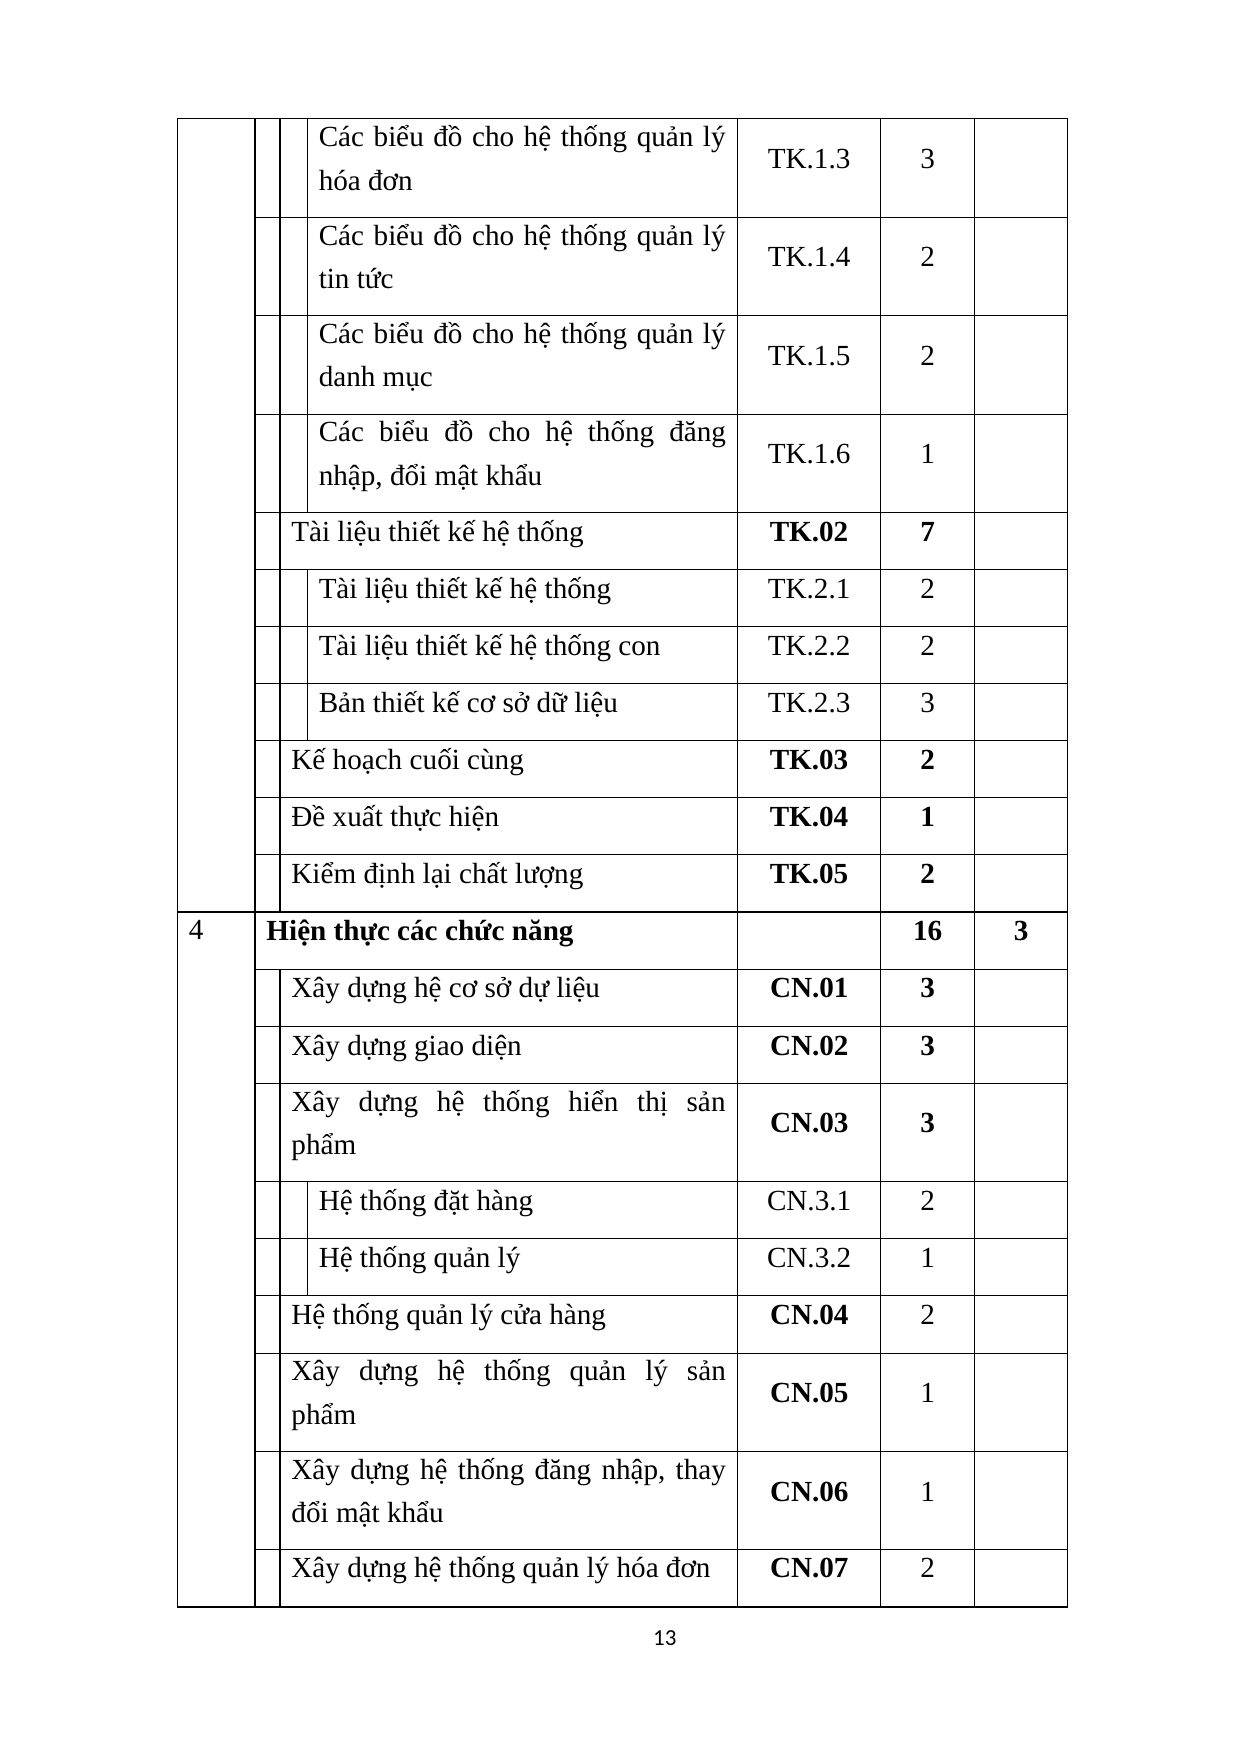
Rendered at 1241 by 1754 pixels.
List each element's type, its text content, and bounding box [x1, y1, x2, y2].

table_cell [975, 627, 1067, 683]
table_cell [256, 627, 279, 683]
table_cell [256, 970, 279, 1026]
table_cell [975, 570, 1067, 626]
table_cell Kiểm định lại chất lượng [281, 855, 737, 911]
table_cell [256, 415, 279, 512]
table_cell [975, 218, 1067, 315]
table_cell TK.2.2 [738, 627, 880, 683]
table_cell [975, 1452, 1067, 1549]
table_cell [975, 1550, 1067, 1606]
table_cell CN.04 [738, 1296, 880, 1352]
table_cell Xây dựng hệ thống đăng nhập, thay đổi mật khẩu [281, 1452, 737, 1549]
table_cell [975, 119, 1067, 217]
table_cell [256, 1354, 279, 1451]
table_cell [975, 798, 1067, 854]
table_cell [281, 684, 307, 740]
table_cell 3 [881, 119, 974, 217]
table_cell Các biểu đồ cho hệ thống quản lý tin tức [308, 218, 737, 315]
table_cell [975, 970, 1067, 1026]
table_cell 2 [881, 1182, 974, 1238]
table_cell CN.03 [738, 1084, 880, 1181]
table_cell [281, 627, 307, 683]
table_cell 2 [881, 855, 974, 911]
table_cell [975, 1296, 1067, 1352]
table_cell [256, 1452, 279, 1549]
table_cell [256, 1550, 279, 1606]
table_cell [256, 1296, 279, 1352]
table_cell TK.1.5 [738, 316, 880, 413]
table_cell Đề xuất thực hiện [281, 798, 737, 854]
table_cell [975, 1084, 1067, 1181]
table_cell Xây dựng giao diện [281, 1027, 737, 1083]
table_cell Tài liệu thiết kế hệ thống [281, 513, 737, 569]
table_cell [256, 1084, 279, 1181]
table_cell 1 [881, 415, 974, 512]
table_cell [256, 1027, 279, 1083]
table_cell [256, 1182, 279, 1238]
table_cell [975, 1354, 1067, 1451]
table_cell Các biểu đồ cho hệ thống quản lý danh mục [308, 316, 737, 413]
table_cell CN.02 [738, 1027, 880, 1083]
table_cell [256, 316, 279, 413]
table_cell 2 [881, 570, 974, 626]
table_cell 7 [881, 513, 974, 569]
table_cell 2 [881, 1550, 974, 1606]
table_cell [975, 513, 1067, 569]
table_cell Tài liệu thiết kế hệ thống con [308, 627, 737, 683]
table_cell CN.06 [738, 1452, 880, 1549]
table_cell [256, 741, 279, 797]
table_cell 3 [881, 970, 974, 1026]
table_cell [281, 1182, 307, 1238]
table_cell [256, 684, 279, 740]
table_cell TK.05 [738, 855, 880, 911]
table_cell [256, 855, 279, 911]
table_cell Xây dựng hệ cơ sở dự liệu [281, 970, 737, 1026]
table_cell [975, 415, 1067, 512]
table_cell Kế hoạch cuối cùng [281, 741, 737, 797]
table_cell Xây dựng hệ thống quản lý sản phẩm [281, 1354, 737, 1451]
table_cell [738, 913, 880, 968]
table_cell [975, 1027, 1067, 1083]
table_cell [256, 1239, 279, 1295]
table_cell CN.07 [738, 1550, 880, 1606]
table_cell CN.01 [738, 970, 880, 1026]
table_cell [281, 570, 307, 626]
table_cell TK.03 [738, 741, 880, 797]
table_cell [975, 1182, 1067, 1238]
table_cell Hệ thống quản lý [308, 1239, 737, 1295]
table_cell Bản thiết kế cơ sở dữ liệu [308, 684, 737, 740]
table_cell Xây dựng hệ thống quản lý hóa đơn [281, 1550, 737, 1606]
table_cell TK.1.4 [738, 218, 880, 315]
table_cell 1 [881, 798, 974, 854]
table_cell [281, 316, 307, 413]
table_cell 16 [881, 913, 974, 968]
table_cell TK.2.3 [738, 684, 880, 740]
table_cell Hệ thống quản lý cửa hàng [281, 1296, 737, 1352]
table_cell [281, 119, 307, 217]
table_cell [256, 218, 279, 315]
table_cell 1 [881, 1452, 974, 1549]
table_cell Tài liệu thiết kế hệ thống [308, 570, 737, 626]
table_cell [975, 316, 1067, 413]
table_cell Hệ thống đặt hàng [308, 1182, 737, 1238]
table_cell Xây dựng hệ thống hiển thị sản phẩm [281, 1084, 737, 1181]
table_cell 2 [881, 627, 974, 683]
table_cell CN.3.2 [738, 1239, 880, 1295]
table_cell 2 [881, 316, 974, 413]
table_cell [975, 1239, 1067, 1295]
table_cell [975, 855, 1067, 911]
table_cell 2 [881, 218, 974, 315]
table_cell TK.1.3 [738, 119, 880, 217]
table_cell 3 [881, 684, 974, 740]
table_cell 3 [881, 1027, 974, 1083]
table_cell 1 [881, 1354, 974, 1451]
table_cell 3 [881, 1084, 974, 1181]
table_cell [281, 1239, 307, 1295]
table_cell 2 [881, 741, 974, 797]
table_cell Các biểu đồ cho hệ thống quản lý hóa đơn [308, 119, 737, 217]
table_cell [256, 570, 279, 626]
table_cell [281, 415, 307, 512]
table_cell [281, 218, 307, 315]
table_cell Các biểu đồ cho hệ thống đăng nhập, đổi mật khẩu [308, 415, 737, 512]
table_cell [975, 684, 1067, 740]
table_cell CN.05 [738, 1354, 880, 1451]
table_cell 1 [881, 1239, 974, 1295]
table_cell 3 [975, 913, 1067, 968]
table_cell [975, 741, 1067, 797]
table_cell TK.02 [738, 513, 880, 569]
table_cell Hiện thực các chức năng [256, 913, 737, 968]
table_cell TK.1.6 [738, 415, 880, 512]
table_cell [256, 798, 279, 854]
table_cell TK.2.1 [738, 570, 880, 626]
table_cell 4 [178, 913, 254, 1606]
table_cell TK.04 [738, 798, 880, 854]
table_cell CN.3.1 [738, 1182, 880, 1238]
table_cell 2 [881, 1296, 974, 1352]
table_cell [256, 513, 279, 569]
table_cell [256, 119, 279, 217]
